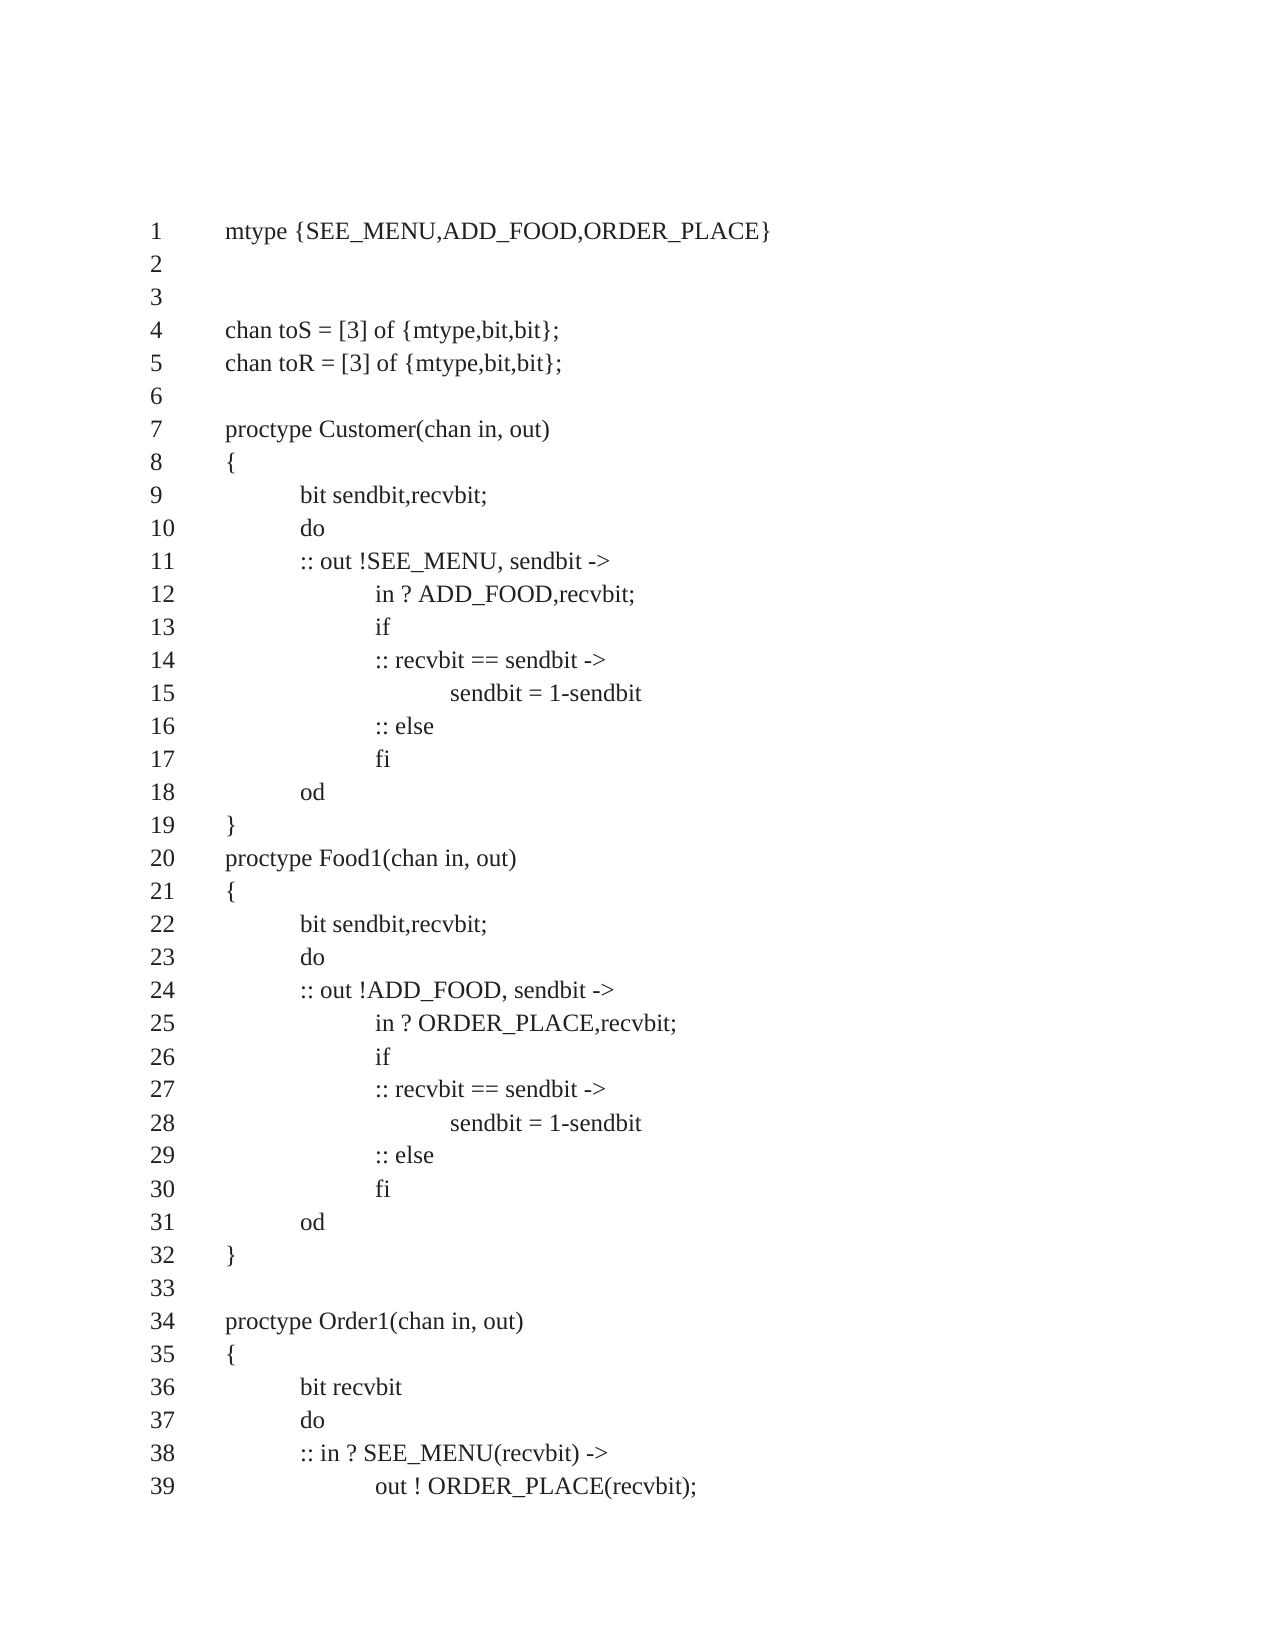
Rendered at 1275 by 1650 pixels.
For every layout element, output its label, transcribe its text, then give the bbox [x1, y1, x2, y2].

text 9 bit sendbit,recvbit; [150, 480, 1125, 509]
text 25 in ? ORDER_PLACE,recvbit; [150, 1008, 1125, 1037]
text 11 :: out !SEE_MENU, sendbit -> [150, 546, 1125, 575]
text 18 od [150, 777, 1125, 806]
text 20 proctype Food1(chan in, out) [150, 843, 1125, 872]
text 38 :: in ? SEE_MENU(recvbit) -> [150, 1438, 1125, 1467]
text 39 out ! ORDER_PLACE(recvbit); [150, 1471, 1125, 1499]
text 10 do [150, 513, 1125, 542]
text 32 } [150, 1240, 1125, 1268]
text 5 chan toR = [3] of {mtype,bit,bit}; [150, 348, 1125, 377]
text 23 do [150, 942, 1125, 971]
text 4 chan toS = [3] of {mtype,bit,bit}; [150, 315, 1125, 344]
text 24 :: out !ADD_FOOD, sendbit -> [150, 976, 1125, 1004]
text 35 { [150, 1339, 1125, 1367]
text 22 bit sendbit,recvbit; [150, 909, 1125, 938]
text 31 od [150, 1207, 1125, 1235]
text 6 [150, 381, 1125, 410]
text 1 mtype {SEE_MENU,ADD_FOOD,ORDER_PLACE} [150, 216, 1125, 245]
text 17 fi [150, 744, 1125, 773]
text 16 :: else [150, 711, 1125, 740]
text 15 sendbit = 1-sendbit [150, 678, 1125, 707]
text 19 } [150, 810, 1125, 839]
text 37 do [150, 1405, 1125, 1433]
text 27 :: recvbit == sendbit -> [150, 1074, 1125, 1103]
text 33 [150, 1273, 1125, 1301]
text 21 { [150, 876, 1125, 905]
text 3 [150, 282, 1125, 311]
text 12 in ? ADD_FOOD,recvbit; [150, 579, 1125, 608]
text 30 fi [150, 1174, 1125, 1202]
text 8 { [150, 447, 1125, 476]
text 7 proctype Customer(chan in, out) [150, 414, 1125, 443]
text 26 if [150, 1042, 1125, 1070]
text 36 bit recvbit [150, 1372, 1125, 1401]
text 34 proctype Order1(chan in, out) [150, 1306, 1125, 1334]
text 14 :: recvbit == sendbit -> [150, 645, 1125, 674]
text 29 :: else [150, 1141, 1125, 1169]
text 2 [150, 249, 1125, 278]
text 13 if [150, 612, 1125, 641]
text 28 sendbit = 1-sendbit [150, 1108, 1125, 1136]
